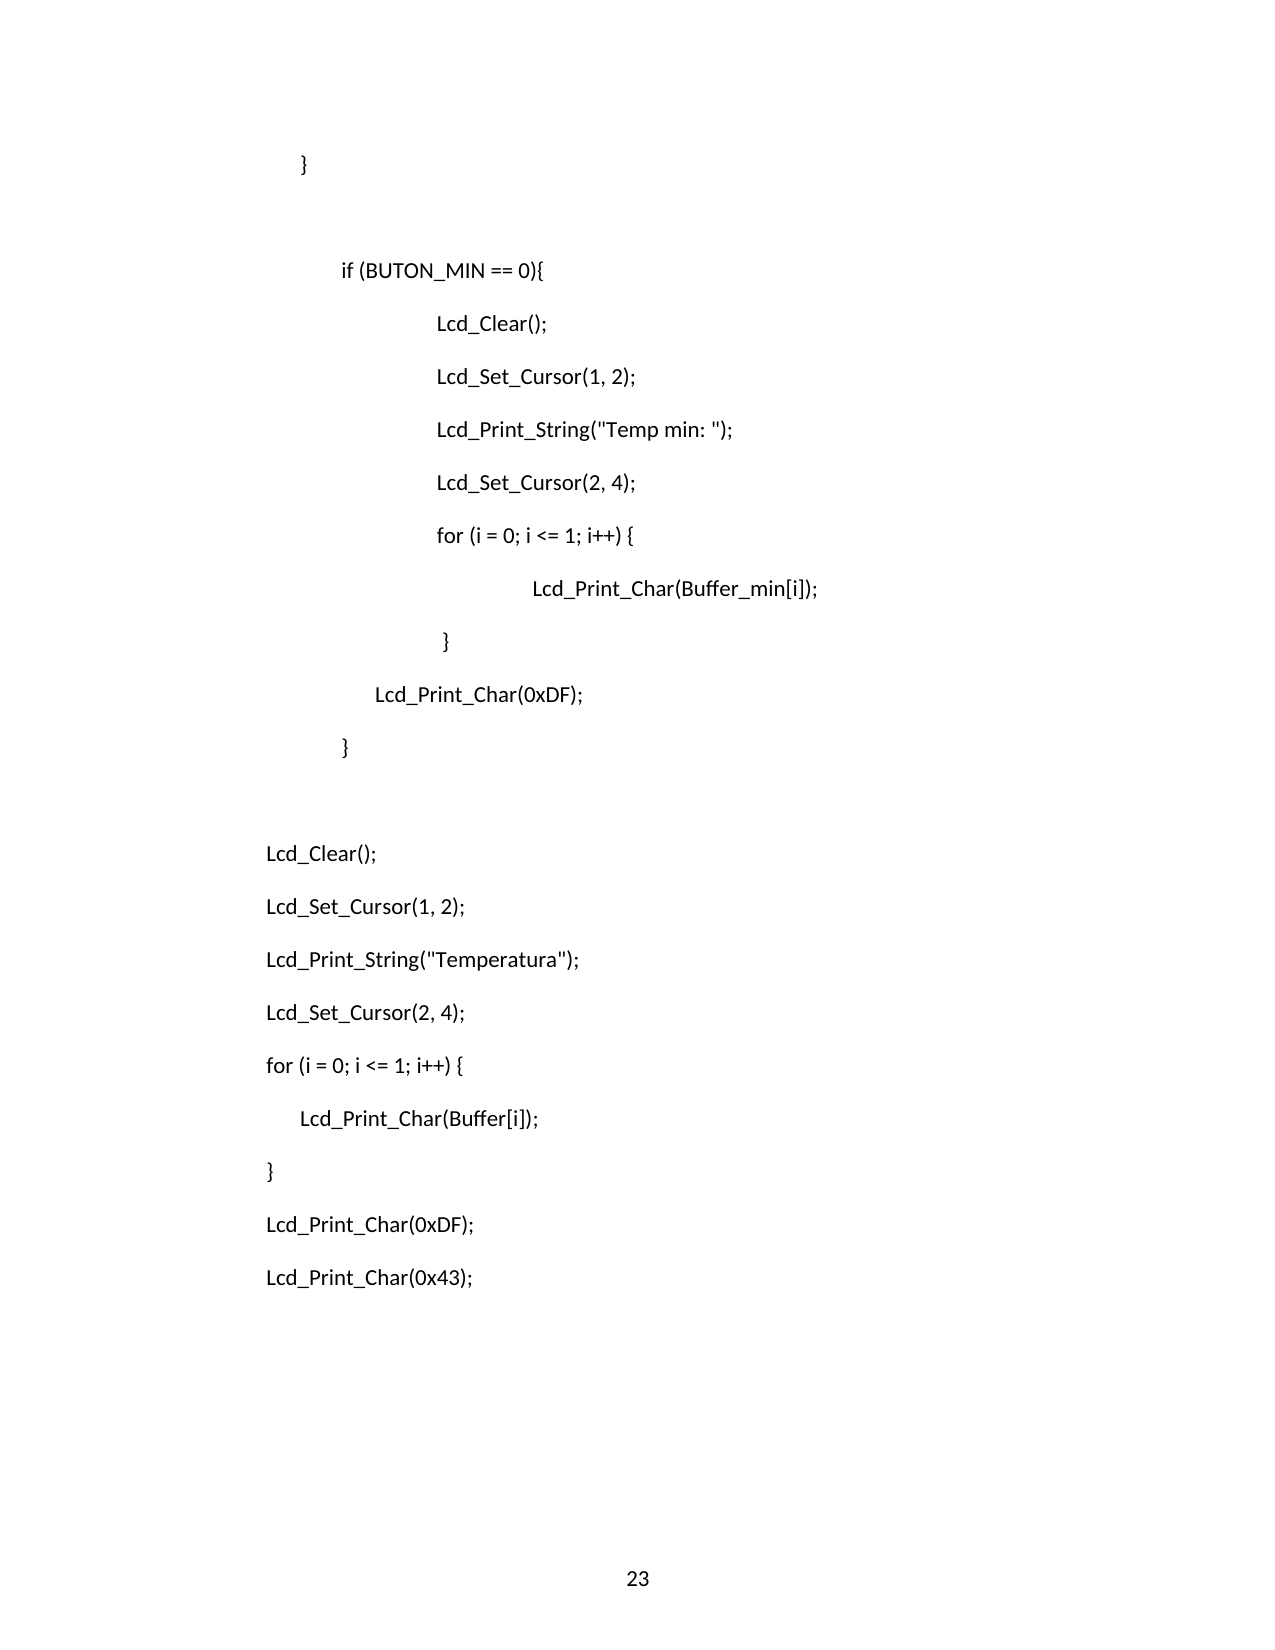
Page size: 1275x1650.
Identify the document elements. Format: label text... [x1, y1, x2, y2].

text for (i = 0; i <= 1; i++) { [375, 521, 1125, 549]
text if (BUTON_MIN == 0){ [300, 256, 1125, 284]
text Lcd_Print_Char(Buffer[i]); [225, 1104, 1125, 1132]
text Lcd_Set_Cursor(1, 2); [225, 892, 1125, 920]
text Lcd_Clear(); [375, 309, 1125, 337]
text Lcd_Print_String("Temperatura"); [225, 945, 1125, 973]
text } [300, 733, 1125, 761]
text Lcd_Print_Char(0xDF); [300, 680, 1125, 708]
text Lcd_Print_Char(0xDF); [225, 1210, 1125, 1238]
text Lcd_Set_Cursor(1, 2); [375, 362, 1125, 390]
text Lcd_Print_Char(Buffer_min[i]); [375, 574, 1125, 602]
text Lcd_Set_Cursor(2, 4); [375, 468, 1125, 496]
text } [225, 1157, 1125, 1185]
text } [300, 627, 1125, 655]
text Lcd_Clear(); [225, 839, 1125, 867]
text Lcd_Print_Char(0x43); [225, 1263, 1125, 1291]
text Lcd_Print_String("Temp min: "); [375, 415, 1125, 443]
text for (i = 0; i <= 1; i++) { [225, 1051, 1125, 1079]
text Lcd_Set_Cursor(2, 4); [225, 998, 1125, 1026]
text } [225, 150, 1125, 178]
